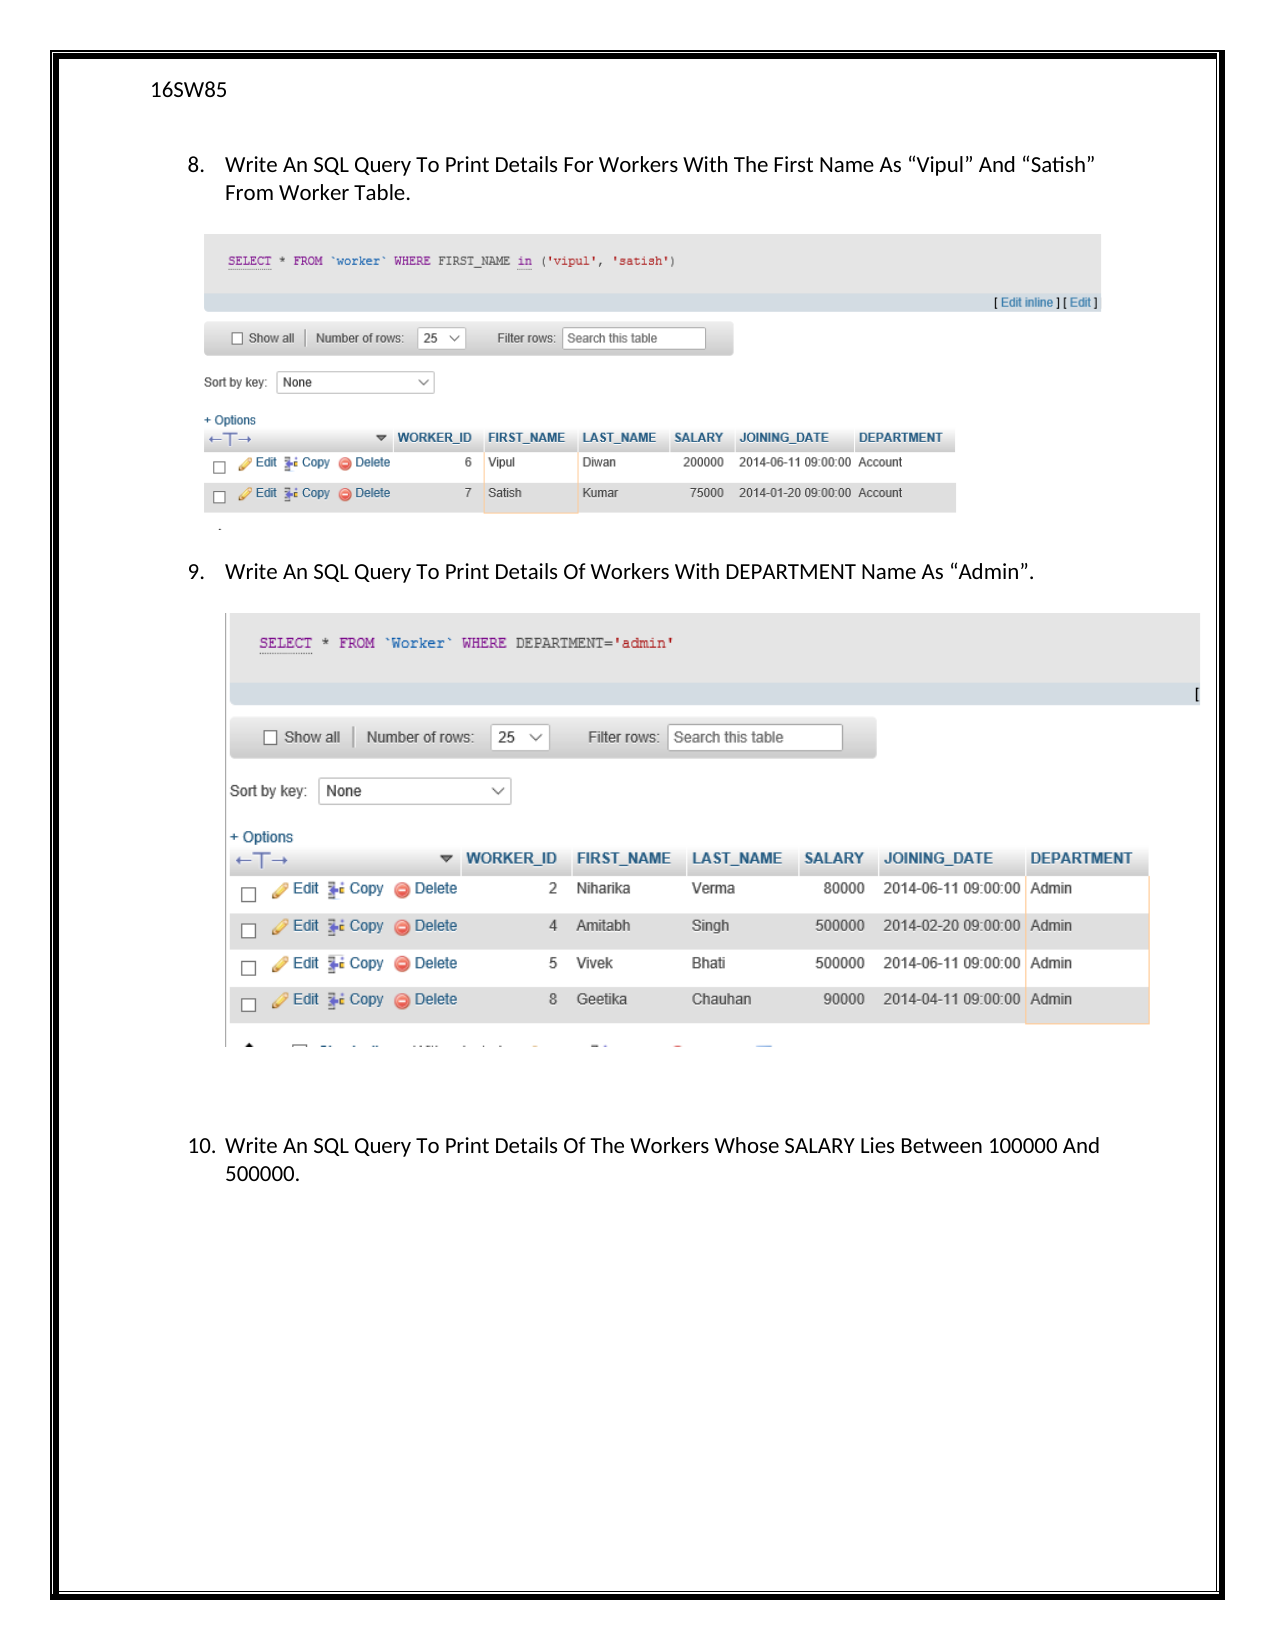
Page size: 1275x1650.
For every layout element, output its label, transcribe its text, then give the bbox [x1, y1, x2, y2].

list Write An SQL Query To Print Details Of The Workers Whose SALARY Lies Between 100000 And 500000. [187, 1131, 1125, 1187]
list Write An SQL Query To Print Details Of Workers With DEPARTMENT Name As “Admin”. [187, 557, 1125, 586]
picture [201, 234, 1102, 530]
list Write An SQL Query To Print Details For Workers With The First Name As “Vipul” And “Satish” From Worker Table. [187, 150, 1125, 206]
picture [225, 613, 1200, 1047]
